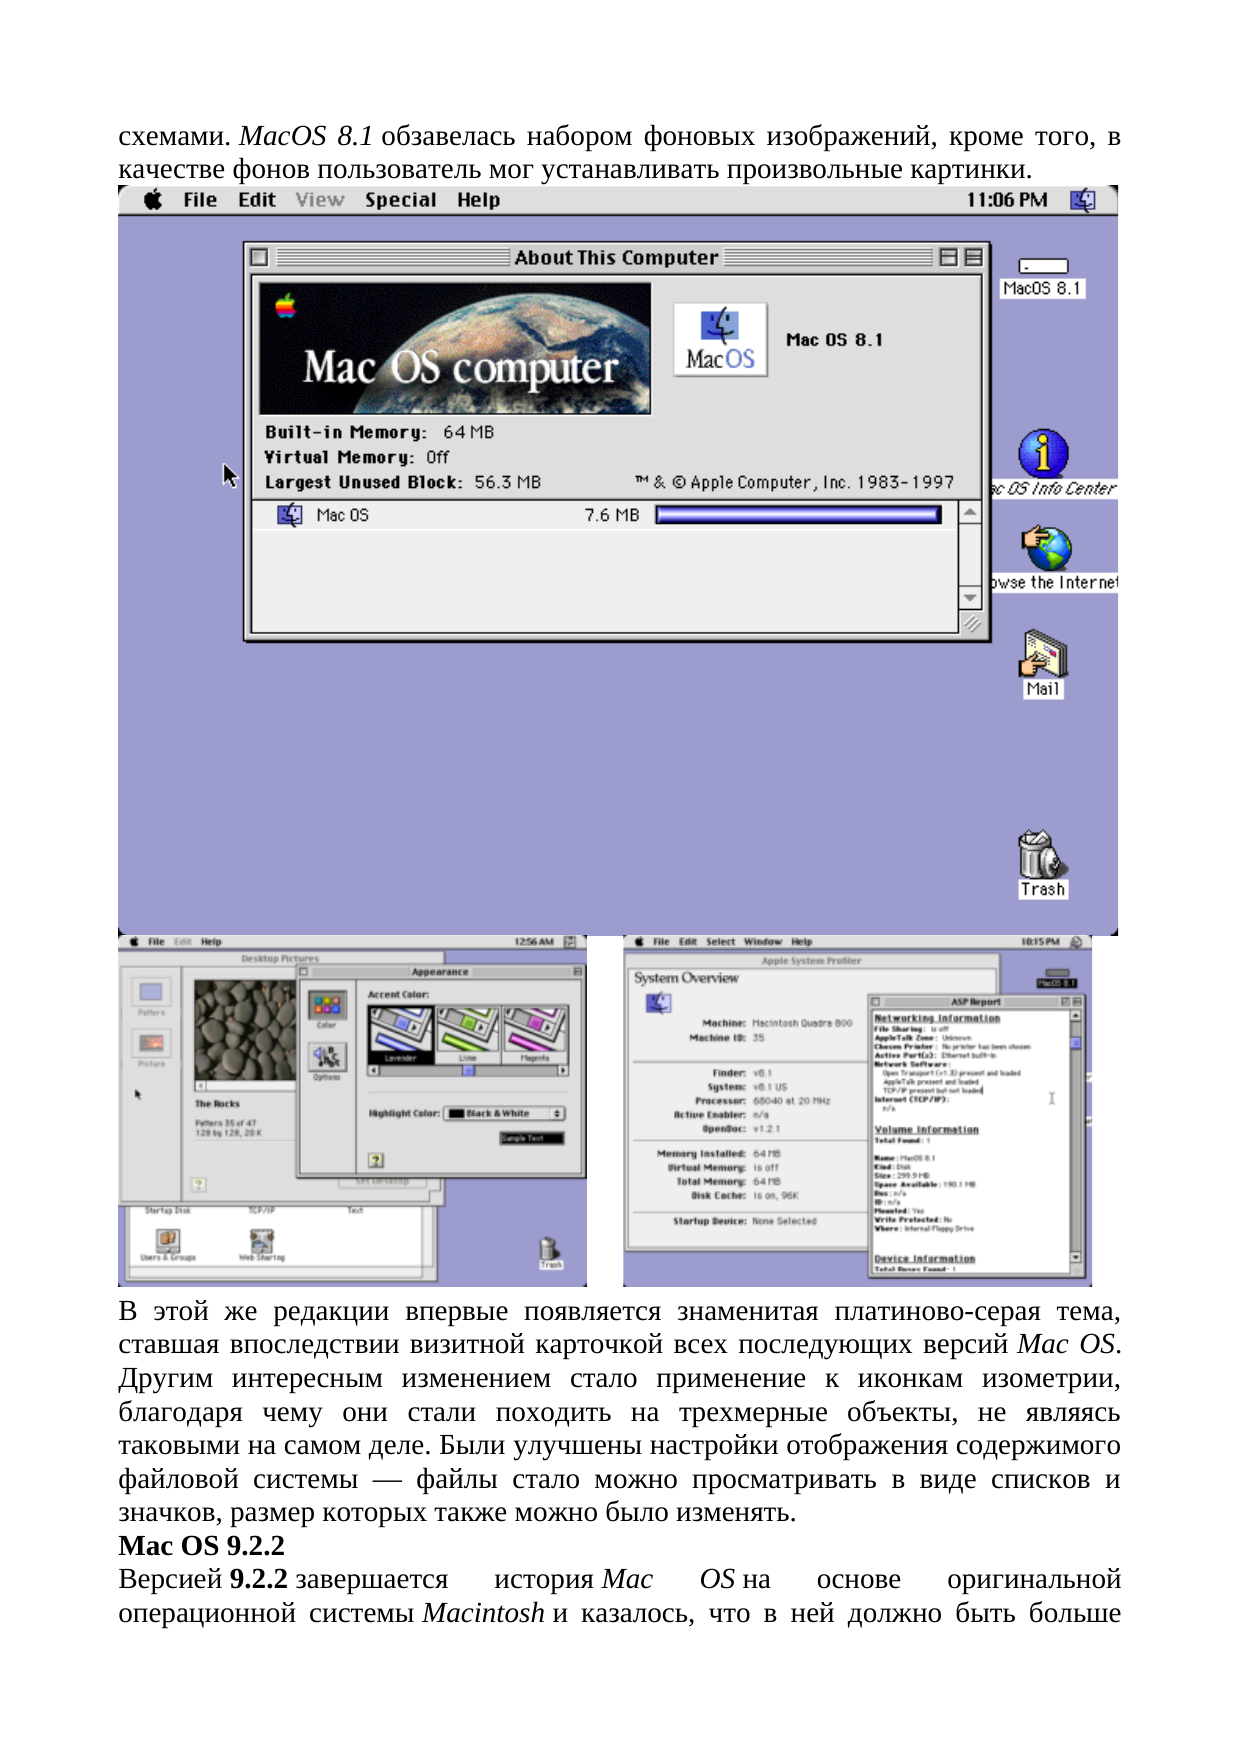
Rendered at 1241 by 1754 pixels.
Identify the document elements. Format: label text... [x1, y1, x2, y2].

text В этой же редакции впервые появляется знаменитая платиново-серая тема, ставшая впоследствии визитной карточкой всех последующих версий Mac OS. Другим интересным изменением стало применение к иконкам изометрии, благодаря чему они стали походить на трехмерные объекты, не являясь таковыми на самом деле. Были улучшены настройки отображения содержимого файловой системы — файлы стало можно просматривать в виде списков и значков, размер которых также можно было изменять. [118, 1293, 1122, 1528]
picture [118, 185, 1119, 1287]
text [118, 118, 1122, 185]
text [118, 1561, 1122, 1628]
subtitle Mac OS 9.2.2 [118, 1528, 1122, 1561]
